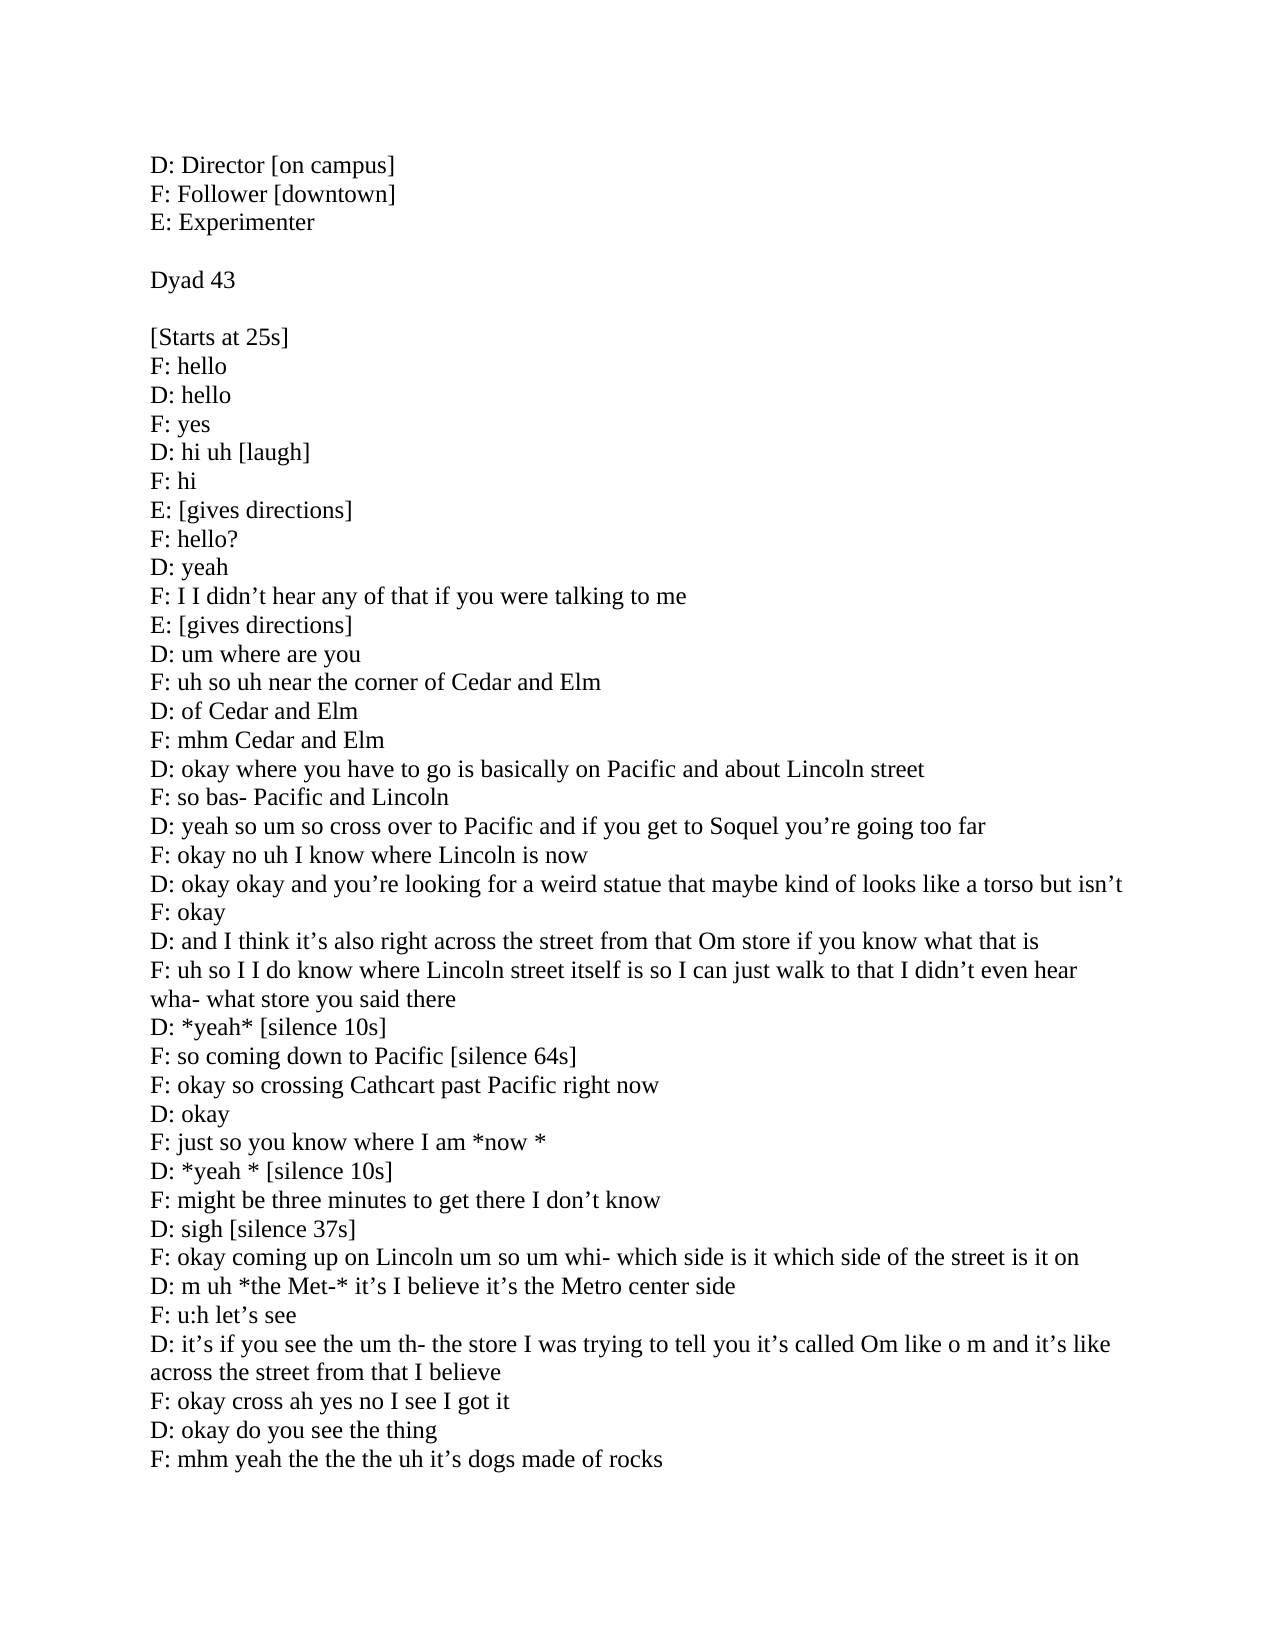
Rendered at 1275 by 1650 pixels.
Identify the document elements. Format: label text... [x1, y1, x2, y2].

text F: hello? [150, 524, 1125, 552]
text D: hi uh [laugh] [150, 437, 1125, 466]
text D: hello [150, 380, 1125, 409]
text D: *yeah* [silence 10s] [150, 1012, 1125, 1041]
text F: I I didn’t hear any of that if you were talking to me [150, 581, 1125, 610]
text E: [gives directions] [150, 495, 1125, 524]
text D: Director [on campus] [150, 150, 1125, 179]
text F: okay [150, 897, 1125, 926]
text F: just so you know where I am *now * [150, 1127, 1125, 1156]
text F: u:h let’s see [150, 1300, 1125, 1329]
text D: it’s if you see the um th- the store I was trying to tell you it’s called Om like o m and it’s like across the street from that I believe [150, 1329, 1125, 1386]
text F: so coming down to Pacific [silence 64s] [150, 1041, 1125, 1070]
text F: yes [150, 409, 1125, 437]
text D: okay okay and you’re looking for a weird statue that maybe kind of looks like a torso but isn’t [150, 869, 1125, 897]
text D: of Cedar and Elm [150, 696, 1125, 725]
text D: okay [150, 1099, 1125, 1127]
text D: okay where you have to go is basically on Pacific and about Lincoln street [150, 754, 1125, 782]
text F: hello [150, 351, 1125, 380]
text F: hi [150, 466, 1125, 495]
text D: yeah [150, 552, 1125, 581]
text E: Experimenter [150, 207, 1125, 236]
text E: [gives directions] [150, 610, 1125, 639]
text D: okay do you see the thing [150, 1415, 1125, 1444]
text F: uh so uh near the corner of Cedar and Elm [150, 667, 1125, 696]
text F: okay cross ah yes no I see I got it [150, 1386, 1125, 1415]
text F: okay no uh I know where Lincoln is now [150, 840, 1125, 869]
text D: sigh [silence 37s] [150, 1214, 1125, 1242]
text F: so bas- Pacific and Lincoln [150, 782, 1125, 811]
text F: mhm Cedar and Elm [150, 725, 1125, 754]
text F: might be three minutes to get there I don’t know [150, 1185, 1125, 1214]
text F: okay so crossing Cathcart past Pacific right now [150, 1070, 1125, 1099]
text D: and I think it’s also right across the street from that Om store if you know what that is [150, 926, 1125, 955]
text D: um where are you [150, 639, 1125, 667]
text [Starts at 25s] [150, 322, 1125, 351]
text D: yeah so um so cross over to Pacific and if you get to Soquel you’re going too far [150, 811, 1125, 840]
text F: uh so I I do know where Lincoln street itself is so I can just walk to that I didn’t even hear wha- what store you said there [150, 955, 1125, 1012]
text F: Follower [downtown] [150, 179, 1125, 207]
text D: m uh *the Met-* it’s I believe it’s the Metro center side [150, 1271, 1125, 1300]
text F: okay coming up on Lincoln um so um whi- which side is it which side of the street is it on [150, 1242, 1125, 1271]
text D: *yeah * [silence 10s] [150, 1156, 1125, 1185]
text F: mhm yeah the the the uh it’s dogs made of rocks [150, 1444, 1125, 1472]
text Dyad 43 [150, 265, 1125, 294]
